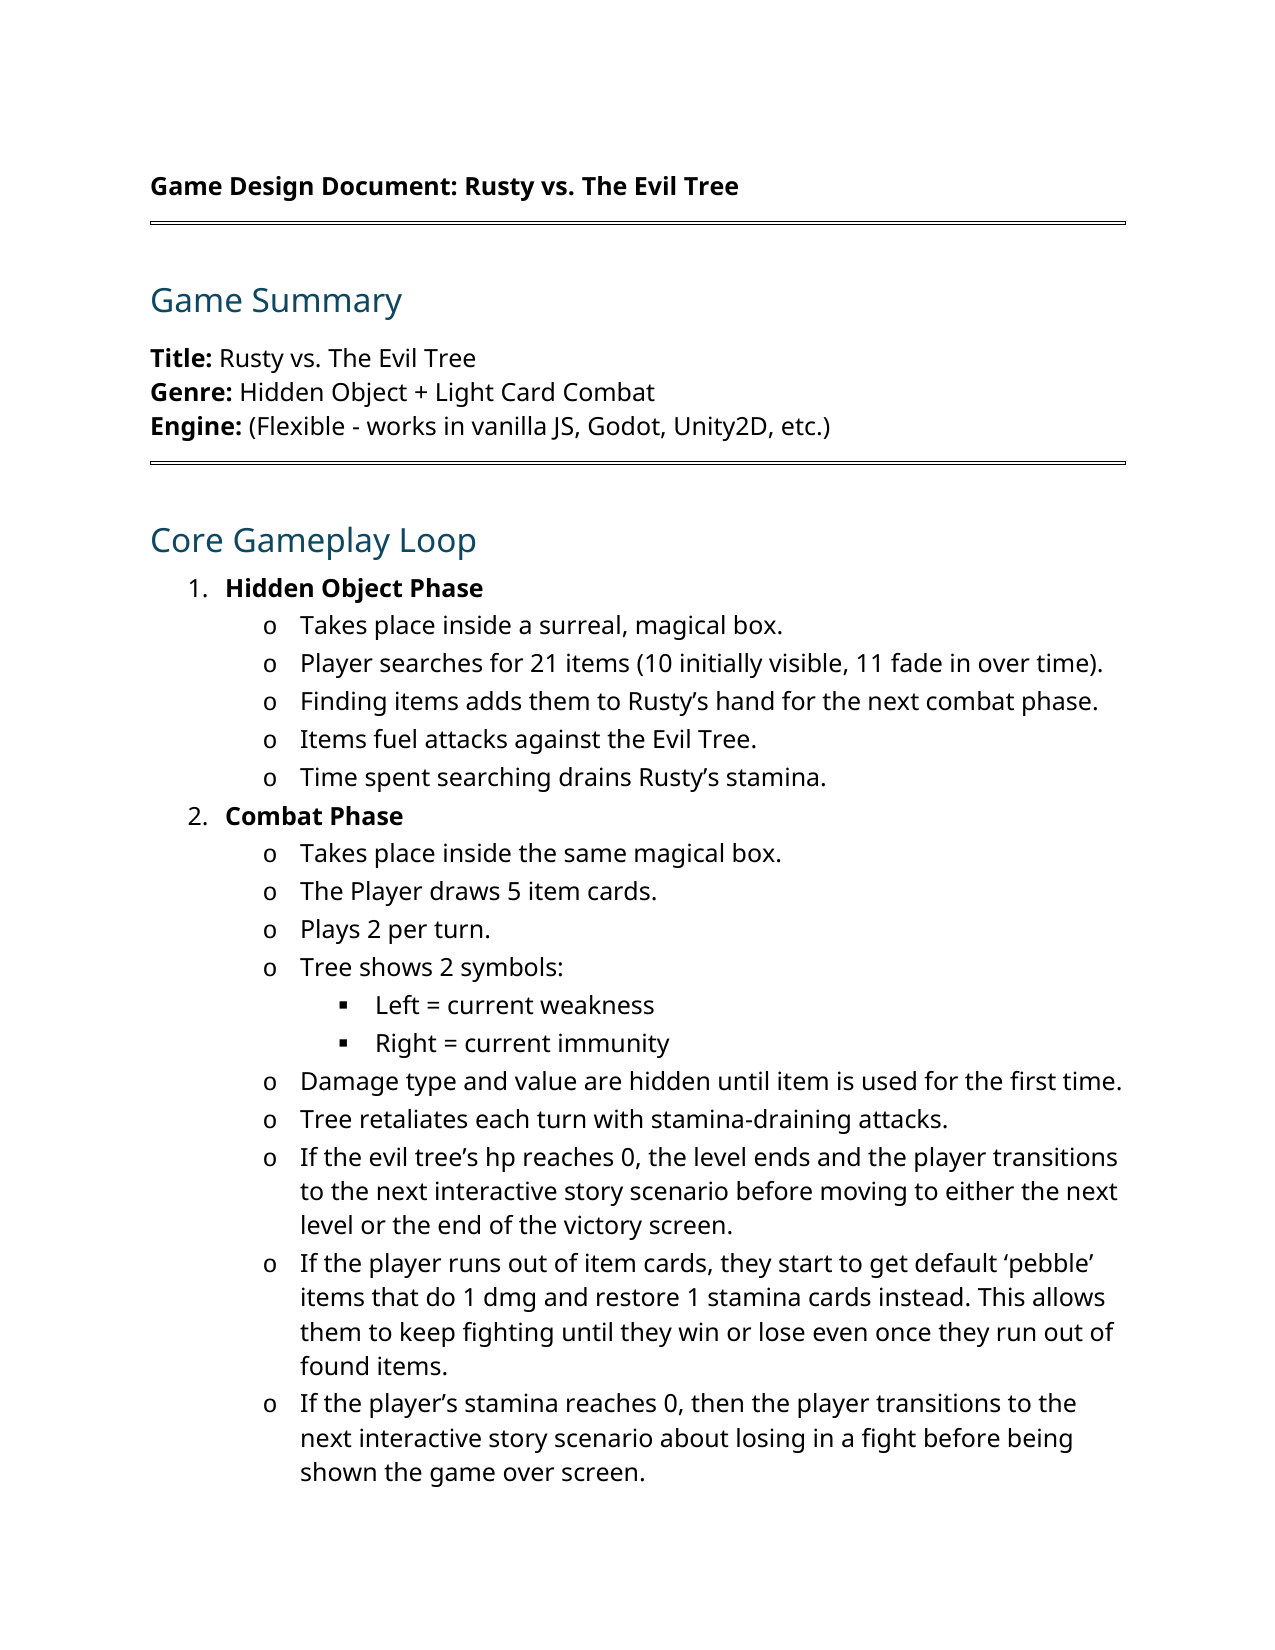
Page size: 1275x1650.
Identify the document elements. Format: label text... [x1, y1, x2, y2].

list Player searches for 21 items (10 initially visible, 11 fade in over time). [262, 646, 1125, 680]
subtitle Core Gameplay Loop [150, 516, 1125, 562]
list Finding items adds them to Rusty’s hand for the next combat phase. [262, 684, 1125, 718]
list Tree shows 2 symbols: [262, 950, 1125, 984]
list Takes place inside the same magical box. [262, 836, 1125, 870]
list If the player runs out of item cards, they start to get default ‘pebble’ items that do 1 dmg and restore 1 stamina cards instead. This allows them to keep fighting until they win or lose even once they run out of found items. [262, 1246, 1125, 1382]
list Plays 2 per turn. [262, 912, 1125, 946]
list Combat Phase [187, 798, 1125, 832]
list Damage type and value are hidden until item is used for the first time. [262, 1064, 1125, 1098]
list Items fuel attacks against the Evil Tree. [262, 722, 1125, 756]
list If the evil tree’s hp reaches 0, the level ends and the player transitions to the next interactive story scenario before moving to either the next level or the end of the victory screen. [262, 1140, 1125, 1242]
subtitle Game Summary [150, 276, 1125, 322]
list Hidden Object Phase [187, 570, 1125, 604]
list Left = current weakness [337, 988, 1125, 1022]
list Right = current immunity [337, 1026, 1125, 1060]
text Game Design Document: Rusty vs. The Evil Tree [150, 169, 1125, 203]
list Time spent searching drains Rusty’s stamina. [262, 760, 1125, 794]
list Tree retaliates each turn with stamina-draining attacks. [262, 1102, 1125, 1136]
list Takes place inside a surreal, magical box. [262, 608, 1125, 642]
list The Player draws 5 item cards. [262, 874, 1125, 908]
text Title: Rusty vs. The Evil Tree Genre: Hidden Object + Light Card Combat Engine: (Flexible - works in vanilla JS, Godot, Unity2D, etc.) [150, 341, 1125, 443]
list If the player’s stamina reaches 0, then the player transitions to the next interactive story scenario about losing in a fight before being shown the game over screen. [262, 1386, 1125, 1488]
